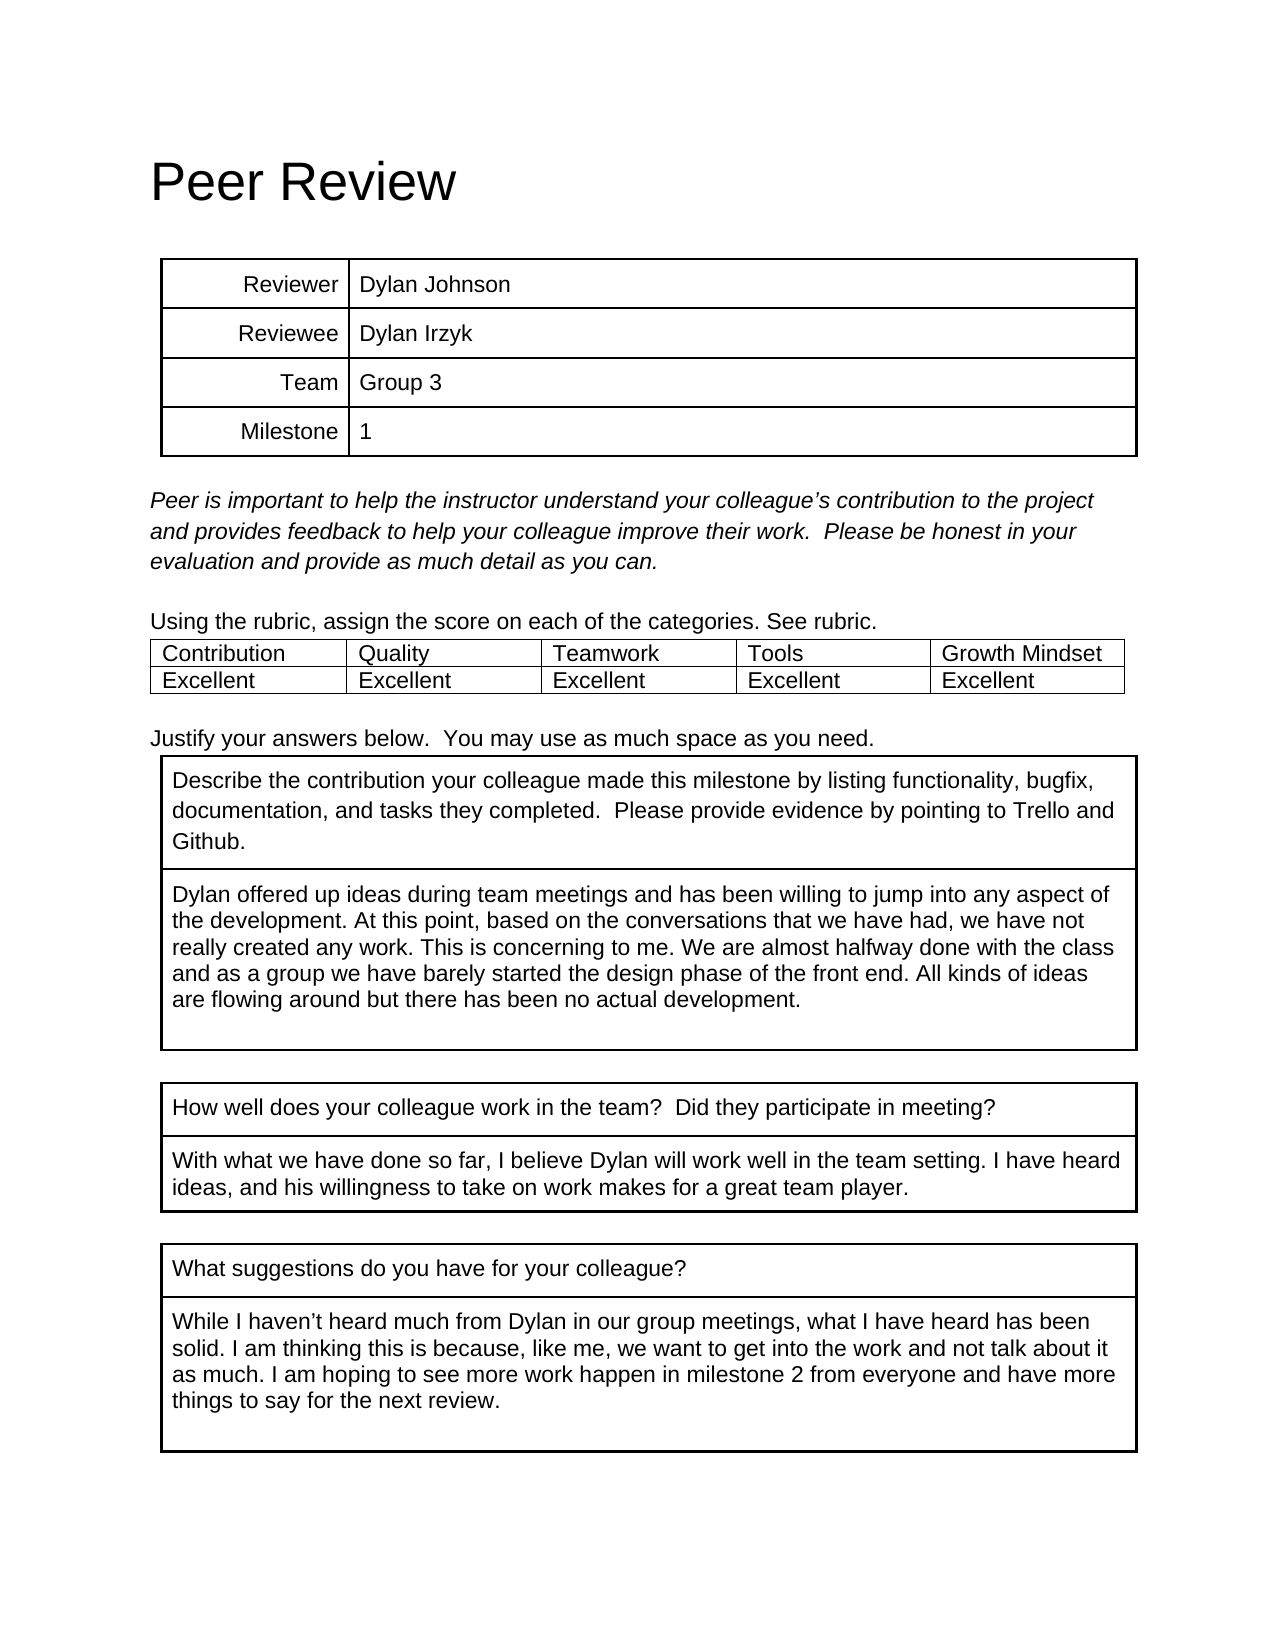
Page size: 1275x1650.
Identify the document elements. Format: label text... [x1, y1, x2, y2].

table_cell Excellent [347, 667, 541, 693]
text Using the rubric, assign the score on each of the categories. See rubric. [150, 608, 1125, 634]
table_header Describe the contribution your colleague made this milestone by listing functionality, bugfix, documentation, and tasks they completed. Please provide evidence by pointing to Trello and Github. [163, 757, 1135, 868]
table_header Dylan Johnson [350, 260, 1135, 307]
text Justify your answers below. You may use as much space as you need. [150, 724, 1125, 751]
table_header Quality [347, 640, 541, 666]
table_cell Reviewee [163, 309, 348, 357]
table_cell Excellent [737, 667, 930, 693]
table_header Contribution [151, 640, 346, 666]
table_cell Team [163, 359, 348, 406]
table_cell Dylan offered up ideas during team meetings and has been willing to jump into any aspect of the development. At this point, based on the conversations that we have had, we have not really created any work. This is concerning to me. We are almost halfway done with the class and as a group we have barely started the design phase of the front end. All kinds of ideas are flowing around but there has been no actual development. [163, 870, 1135, 1049]
title Peer Review [150, 150, 1125, 212]
text Peer is important to help the instructor understand your colleague’s contribution to the project and provides feedback to help your colleague improve their work. Please be honest in your evaluation and provide as much detail as you can. [150, 487, 1125, 574]
table_header Tools [737, 640, 930, 666]
table_header Reviewer [163, 260, 348, 307]
table_header Growth Mindset [931, 640, 1124, 666]
table_cell Dylan Irzyk [350, 309, 1135, 357]
table_cell Group 3 [350, 359, 1135, 406]
table_cell Excellent [542, 667, 736, 693]
table_cell 1 [350, 408, 1135, 455]
table_cell Excellent [931, 667, 1124, 693]
table_header What suggestions do you have for your colleague? [163, 1245, 1135, 1296]
table_cell Milestone [163, 408, 348, 455]
table_cell Excellent [151, 667, 346, 693]
table_cell With what we have done so far, I believe Dylan will work well in the team setting. I have heard ideas, and his willingness to take on work makes for a great team player. [163, 1137, 1135, 1210]
table_header Teamwork [542, 640, 736, 666]
table_header How well does your colleague work in the team? Did they participate in meeting? [163, 1084, 1135, 1135]
table_cell While I haven’t heard much from Dylan in our group meetings, what I have heard has been solid. I am thinking this is because, like me, we want to get into the work and not talk about it as much. I am hoping to see more work happen in milestone 2 from everyone and have more things to say for the next review. [163, 1298, 1135, 1450]
